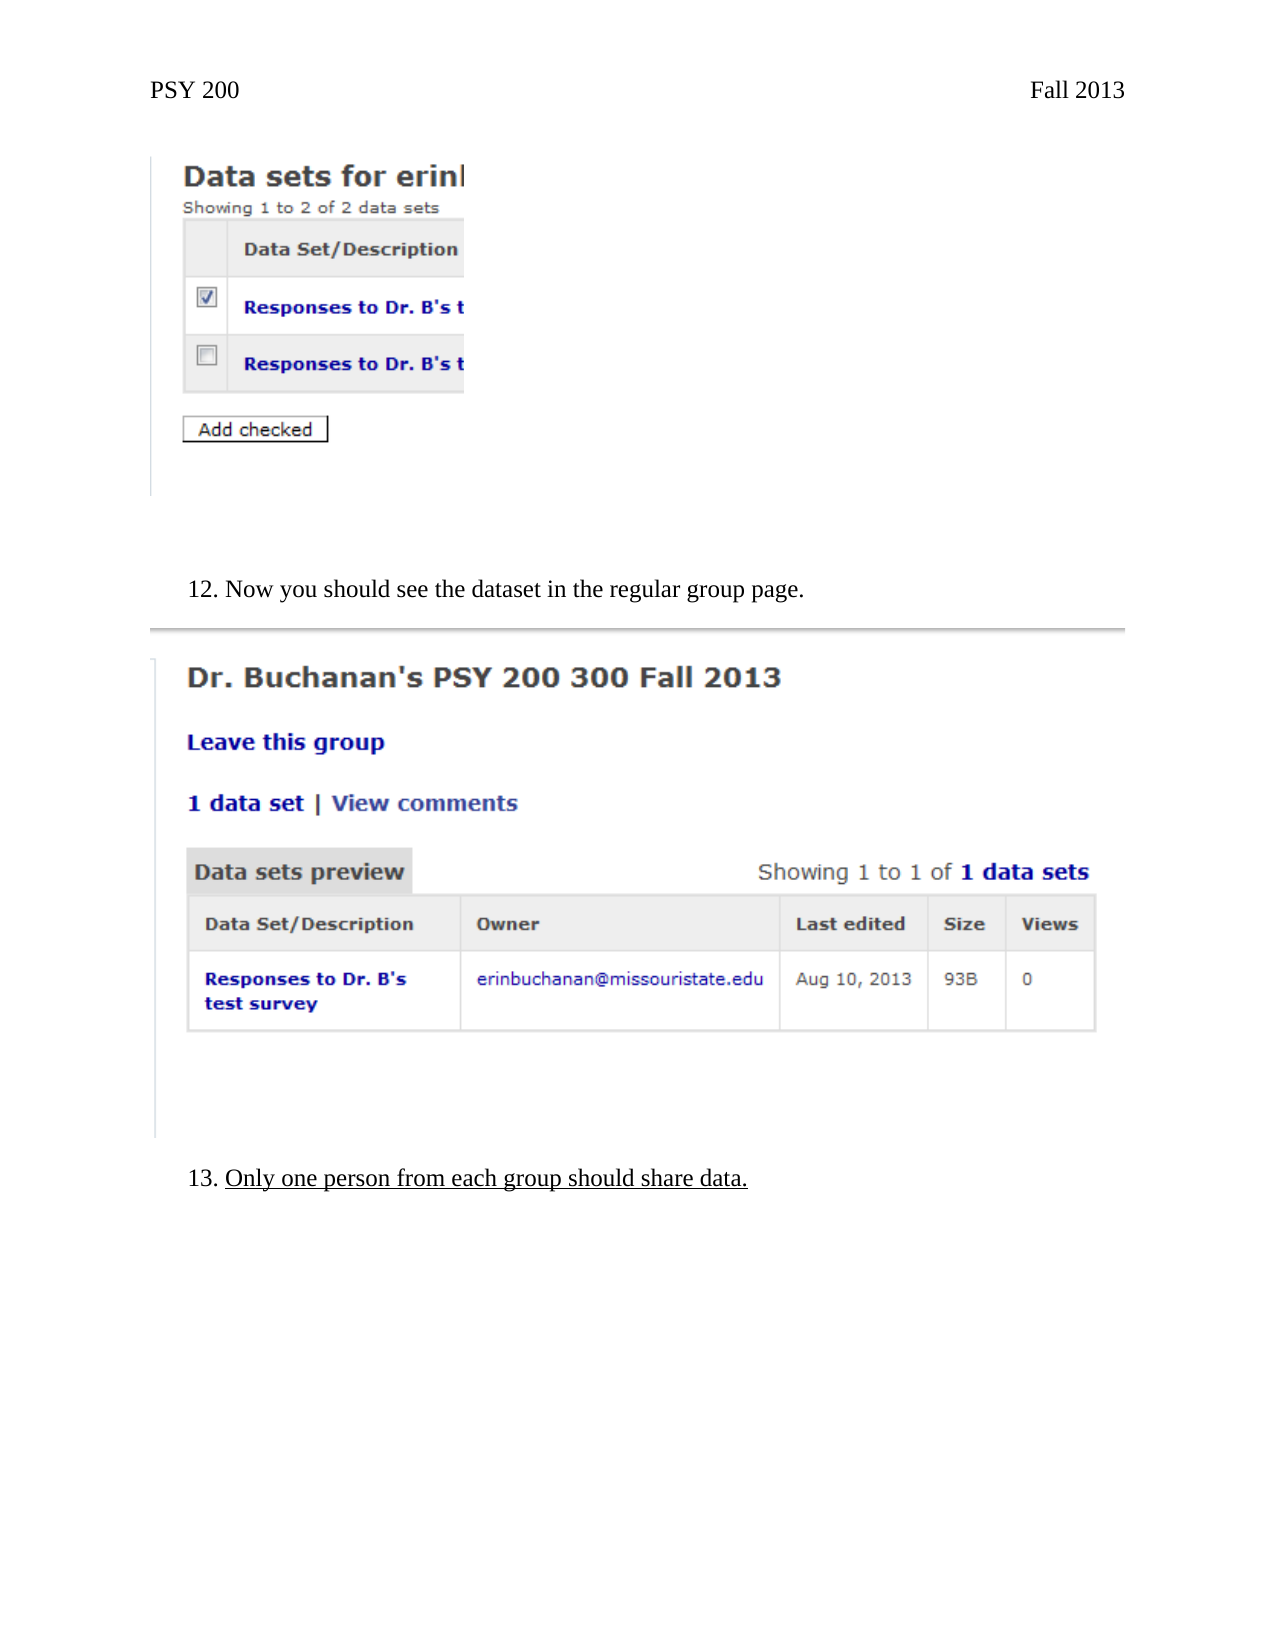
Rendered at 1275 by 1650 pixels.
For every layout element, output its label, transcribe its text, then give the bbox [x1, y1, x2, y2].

list Only one person from each group should share data. [187, 1163, 1125, 1192]
picture [150, 150, 464, 496]
picture [150, 628, 1125, 1138]
list Now you should see the dataset in the regular group page. [187, 574, 1125, 603]
